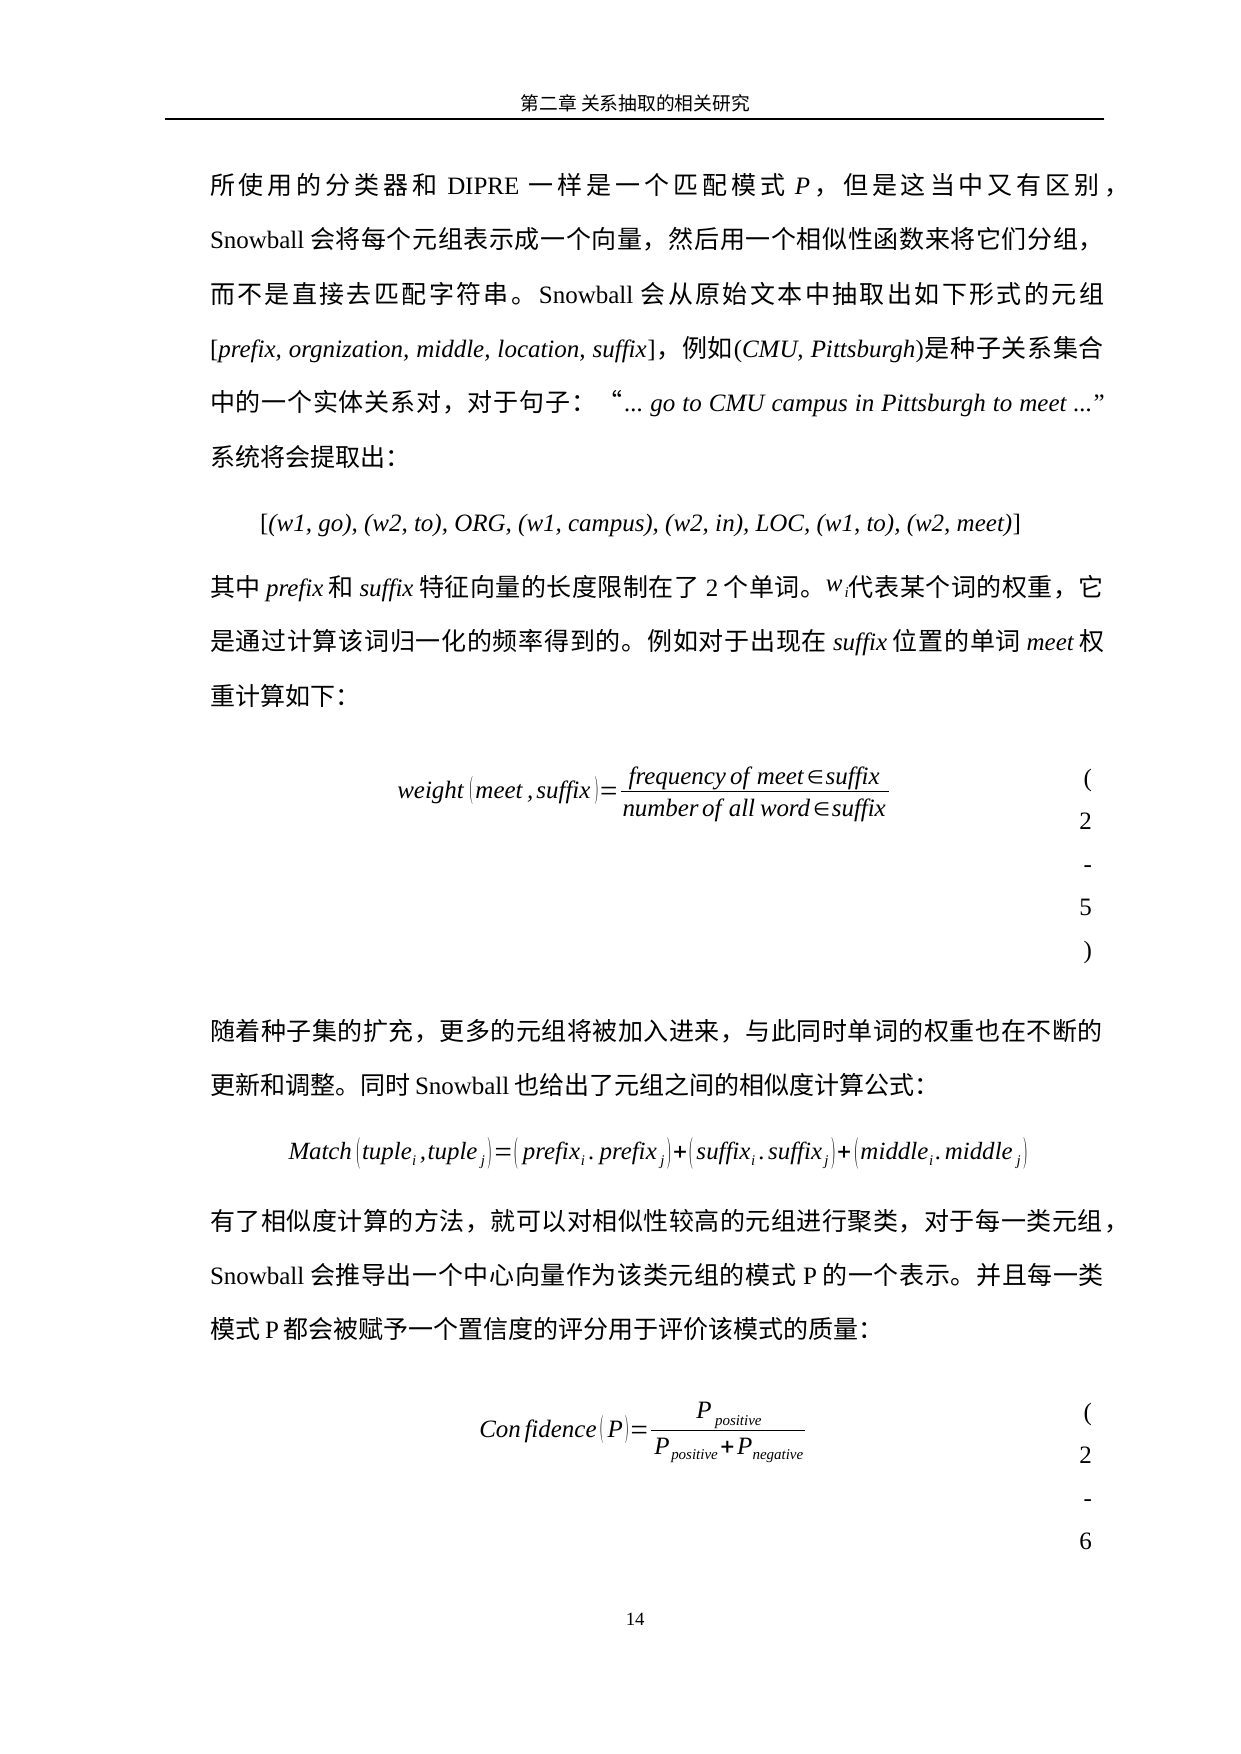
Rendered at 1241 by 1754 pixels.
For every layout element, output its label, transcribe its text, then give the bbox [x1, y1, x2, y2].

text 随着种子集的扩充，更多的元组将被加入进来，与此同时单词的权重也在不断的更新和调整。同时Snowball也给出了元组之间的相似度计算公式： [210, 1011, 1104, 1102]
text [(w1, go), (w2, to), ORG, (w1, campus), (w2, in), LOC, (w1, to), (w2, meet)] [210, 508, 1104, 537]
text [210, 165, 1104, 473]
table_header [224, 747, 1018, 995]
text 有了相似度计算的方法，就可以对相似性较高的元组进行聚类，对于每一类元组，Snowball会推导出一个中心向量作为该类元组的模式P的一个表示。并且每一类模式P都会被赋予一个置信度的评分用于评价该模式的质量： [210, 1201, 1104, 1346]
text 其中prefix和suffix特征向量的长度限制在了2个单词。代表某个词的权重，它是通过计算该词归一化的频率得到的。例如对于出现在suffix位置的单词meet权重计算如下： [210, 567, 1104, 712]
table_header (2-5) [1019, 747, 1103, 995]
table_header [224, 1381, 1018, 1555]
table_header (2-6) [1019, 1381, 1103, 1555]
